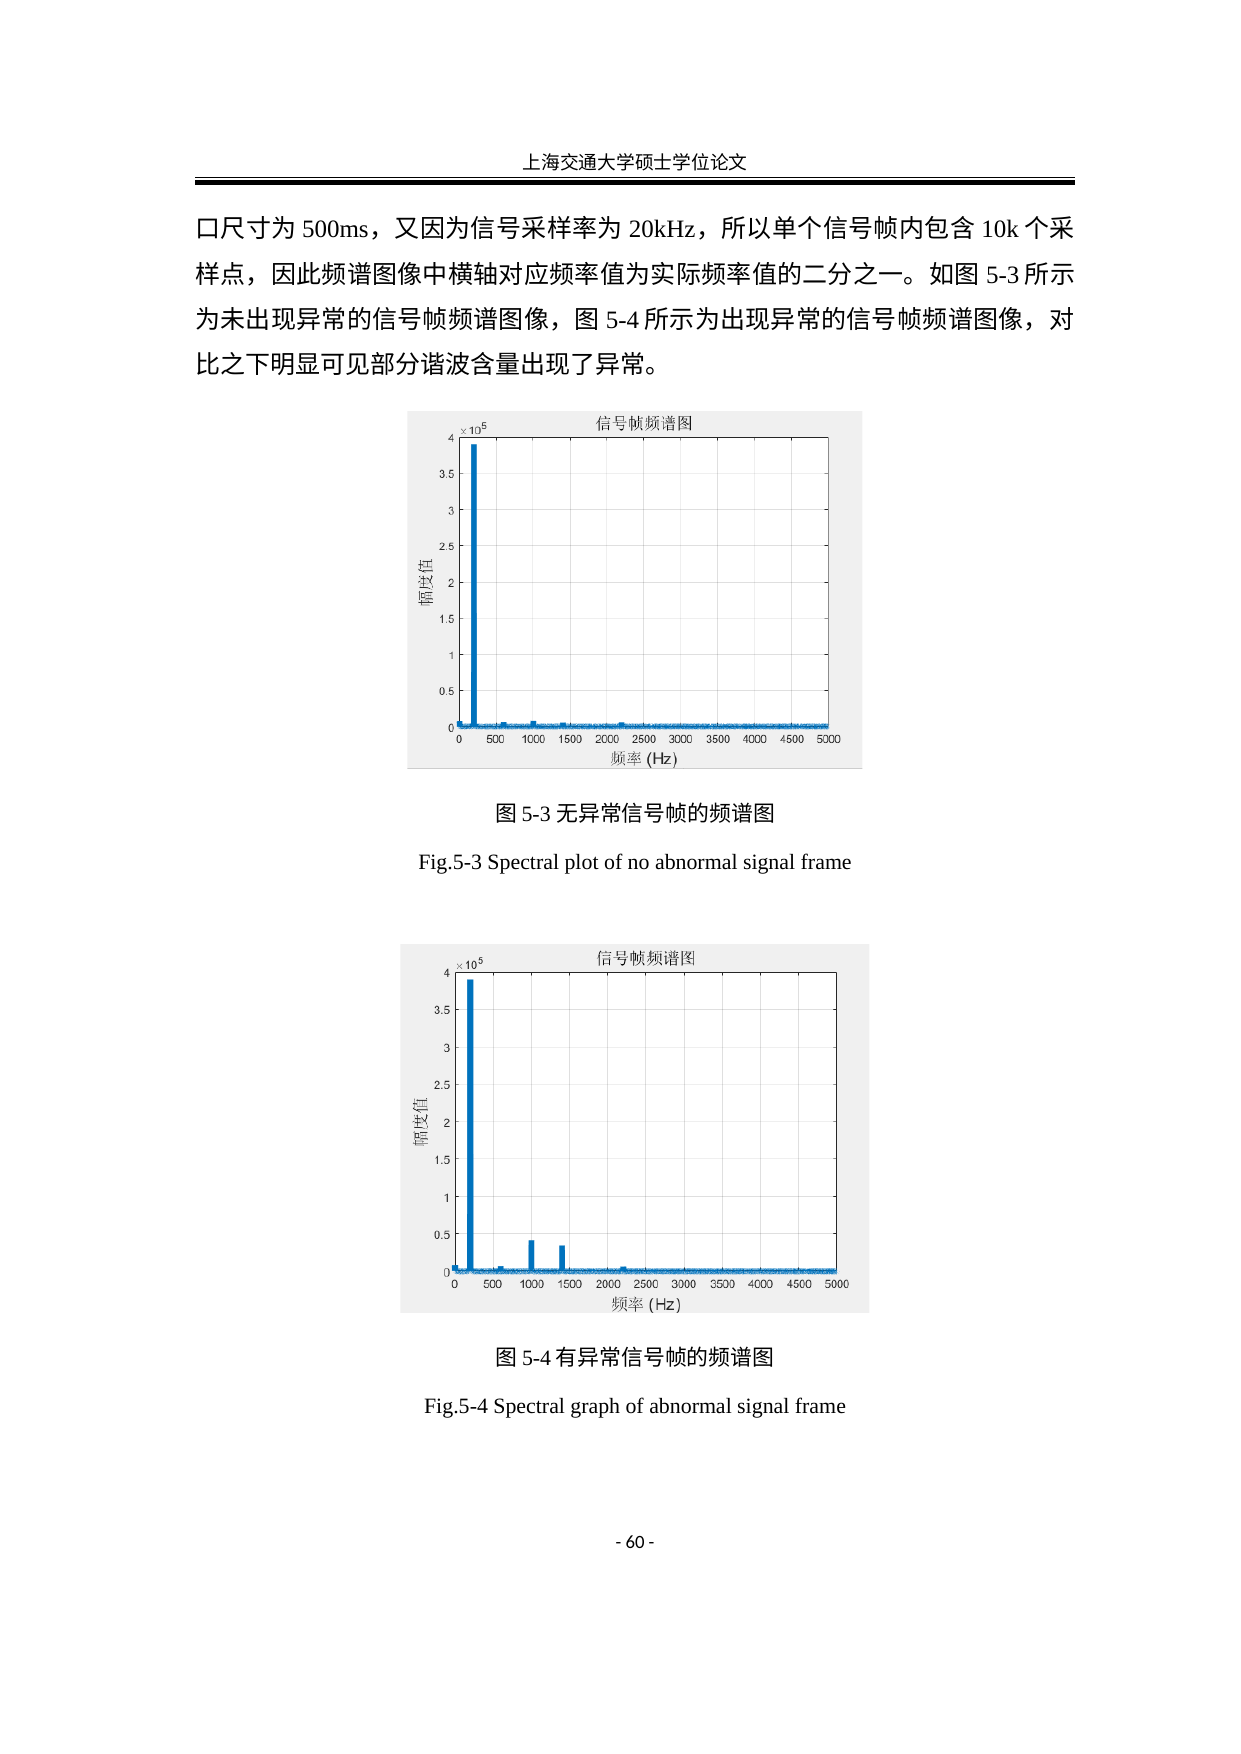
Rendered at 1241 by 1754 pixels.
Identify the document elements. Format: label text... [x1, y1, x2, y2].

picture [407, 411, 863, 769]
text Fig.5-3 Spectral plot of no abnormal signal frame [195, 849, 1075, 874]
picture [400, 944, 870, 1313]
text Fig.5-4 Spectral graph of abnormal signal frame [195, 1393, 1075, 1418]
text 图5-4有异常信号帧的频谱图 [195, 1340, 1075, 1372]
text 图5-3 无异常信号帧的频谱图 [195, 796, 1075, 828]
